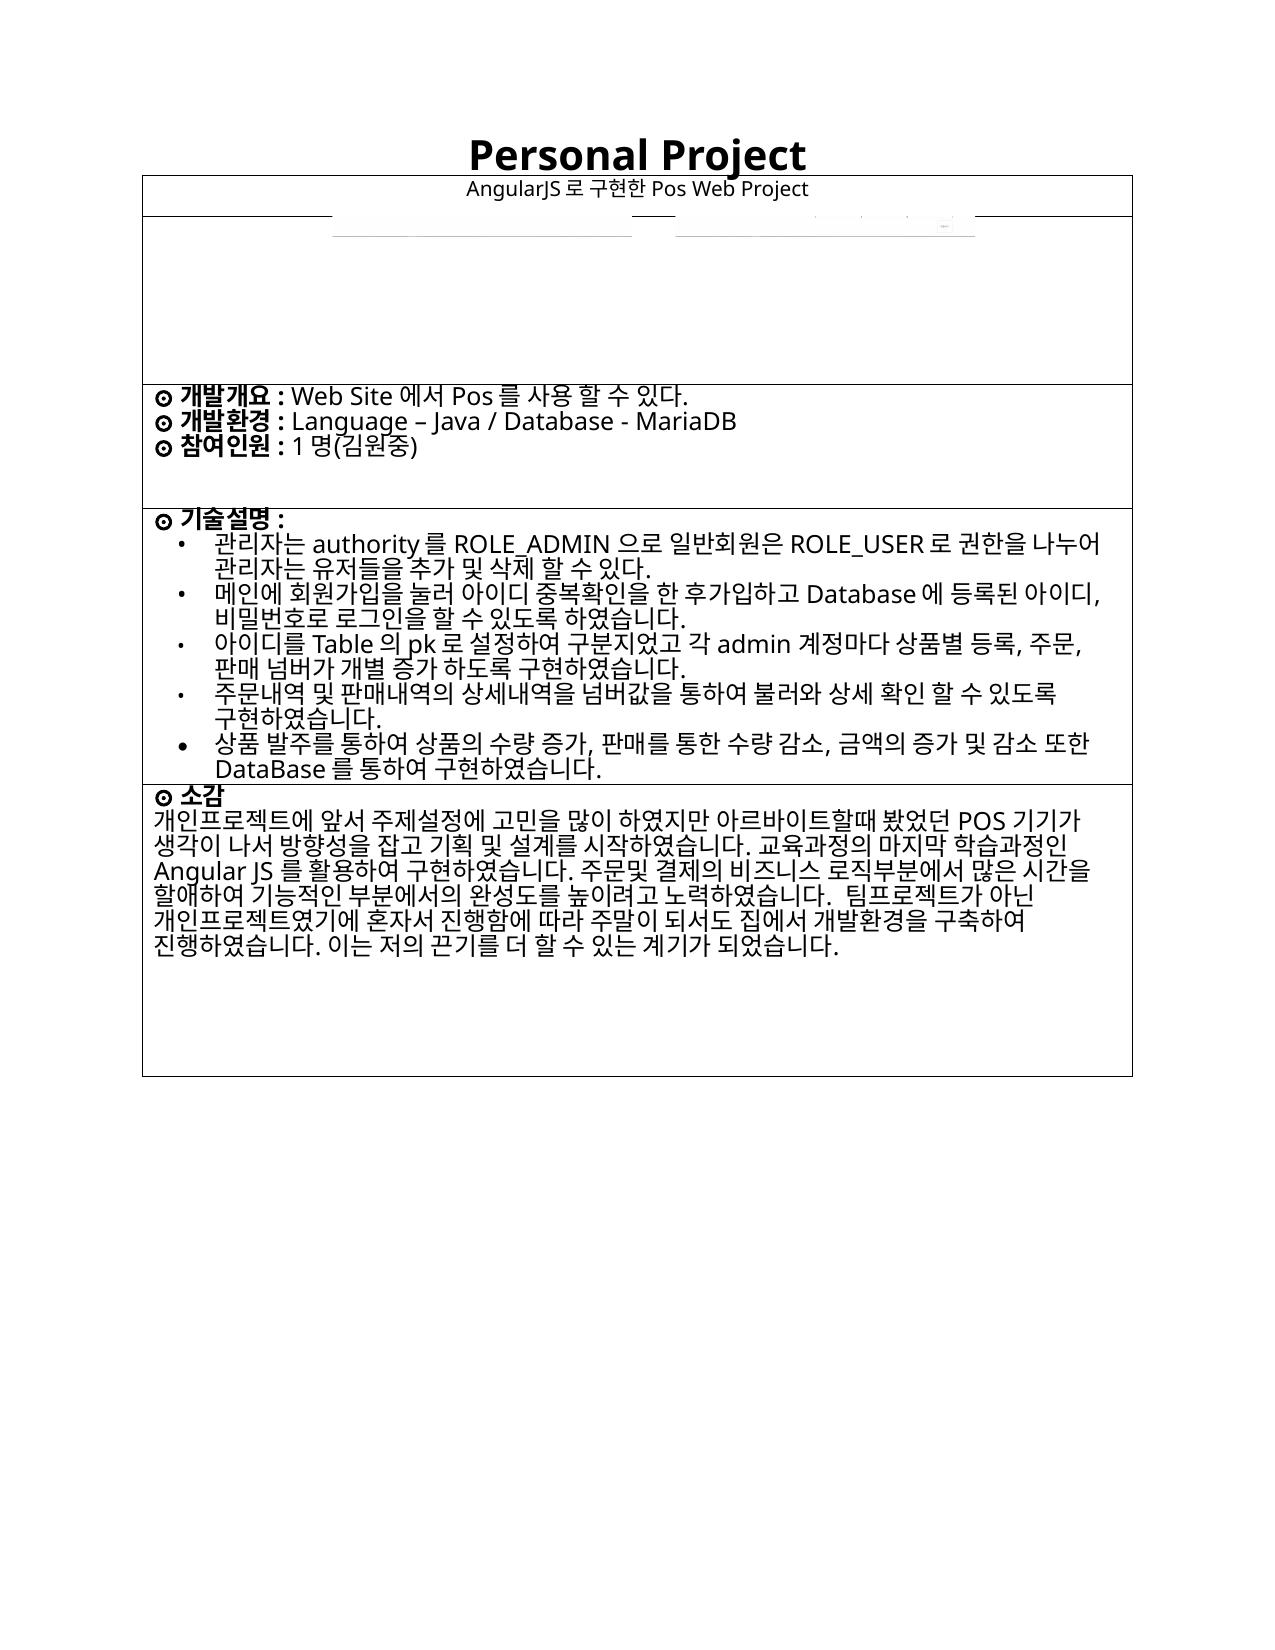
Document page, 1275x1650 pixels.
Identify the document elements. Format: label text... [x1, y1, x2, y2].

table_cell ⊙ 개발개요 : Web Site 에서 Pos를 사용 할 수 있다. ⊙ 개발환경 : Language – Java / Database - MariaDB ⊙ 참여인원 : 1명(김원중) [143, 385, 1132, 508]
table_header AngularJS로 구현한 Pos Web Project [143, 176, 1132, 216]
table_cell ⊙ 소감 개인프로젝트에 앞서 주제설정에 고민을 많이 하였지만 아르바이트할때 봤었던 POS 기기가 생각이 나서 방향성을 잡고 기획 및 설계를 시작하였습니다. 교육과정의 마지막 학습과정인 Angular JS 를 활용하여 구현하였습니다. 주문및 결제의 비즈니스 로직부분에서 많은 시간을 할애하여 기능적인 부분에서의 완성도를 높이려고 노력하였습니다. 팀프로젝트가 아닌 개인프로젝트였기에 혼자서 진행함에 따라 주말이 되서도 집에서 개발환경을 구축하여 진행하였습니다. 이는 저의 끈기를 더 할 수 있는 계기가 되었습니다. [143, 785, 1132, 1076]
table_cell [143, 217, 1132, 384]
text Personal Project [739, 150, 1125, 175]
table_cell ⊙ 기술설명 : 관리자는 authority를 ROLE_ADMIN 으로 일반회원은 ROLE_USER로 권한을 나누어 관리자는 유저들을 추가 및 삭제 할 수 있다. 메인에 회원가입을 눌러 아이디 중복확인을 한 후가입하고 Database에 등록된 아이디, 비밀번호로 로그인을 할 수 있도록 하였습니다. 아이디를 Table의 pk로 설정하여 구분지었고 각 admin 계정마다 상품별 등록, 주문, 판매 넘버가 개별 증가 하도록 구현하였습니다. 주문내역 및 판매내역의 상세내역을 넘버값을 통하여 불러와 상세 확인 할 수 있도록 구현하였습니다. 상품 발주를 통하여 상품의 수량 증가, 판매를 통한 수량 감소, 금액의 증가 및 감소 또한 DataBase를 통하여 구현하였습니다. [143, 509, 1132, 784]
text Personal Project [150, 150, 733, 175]
